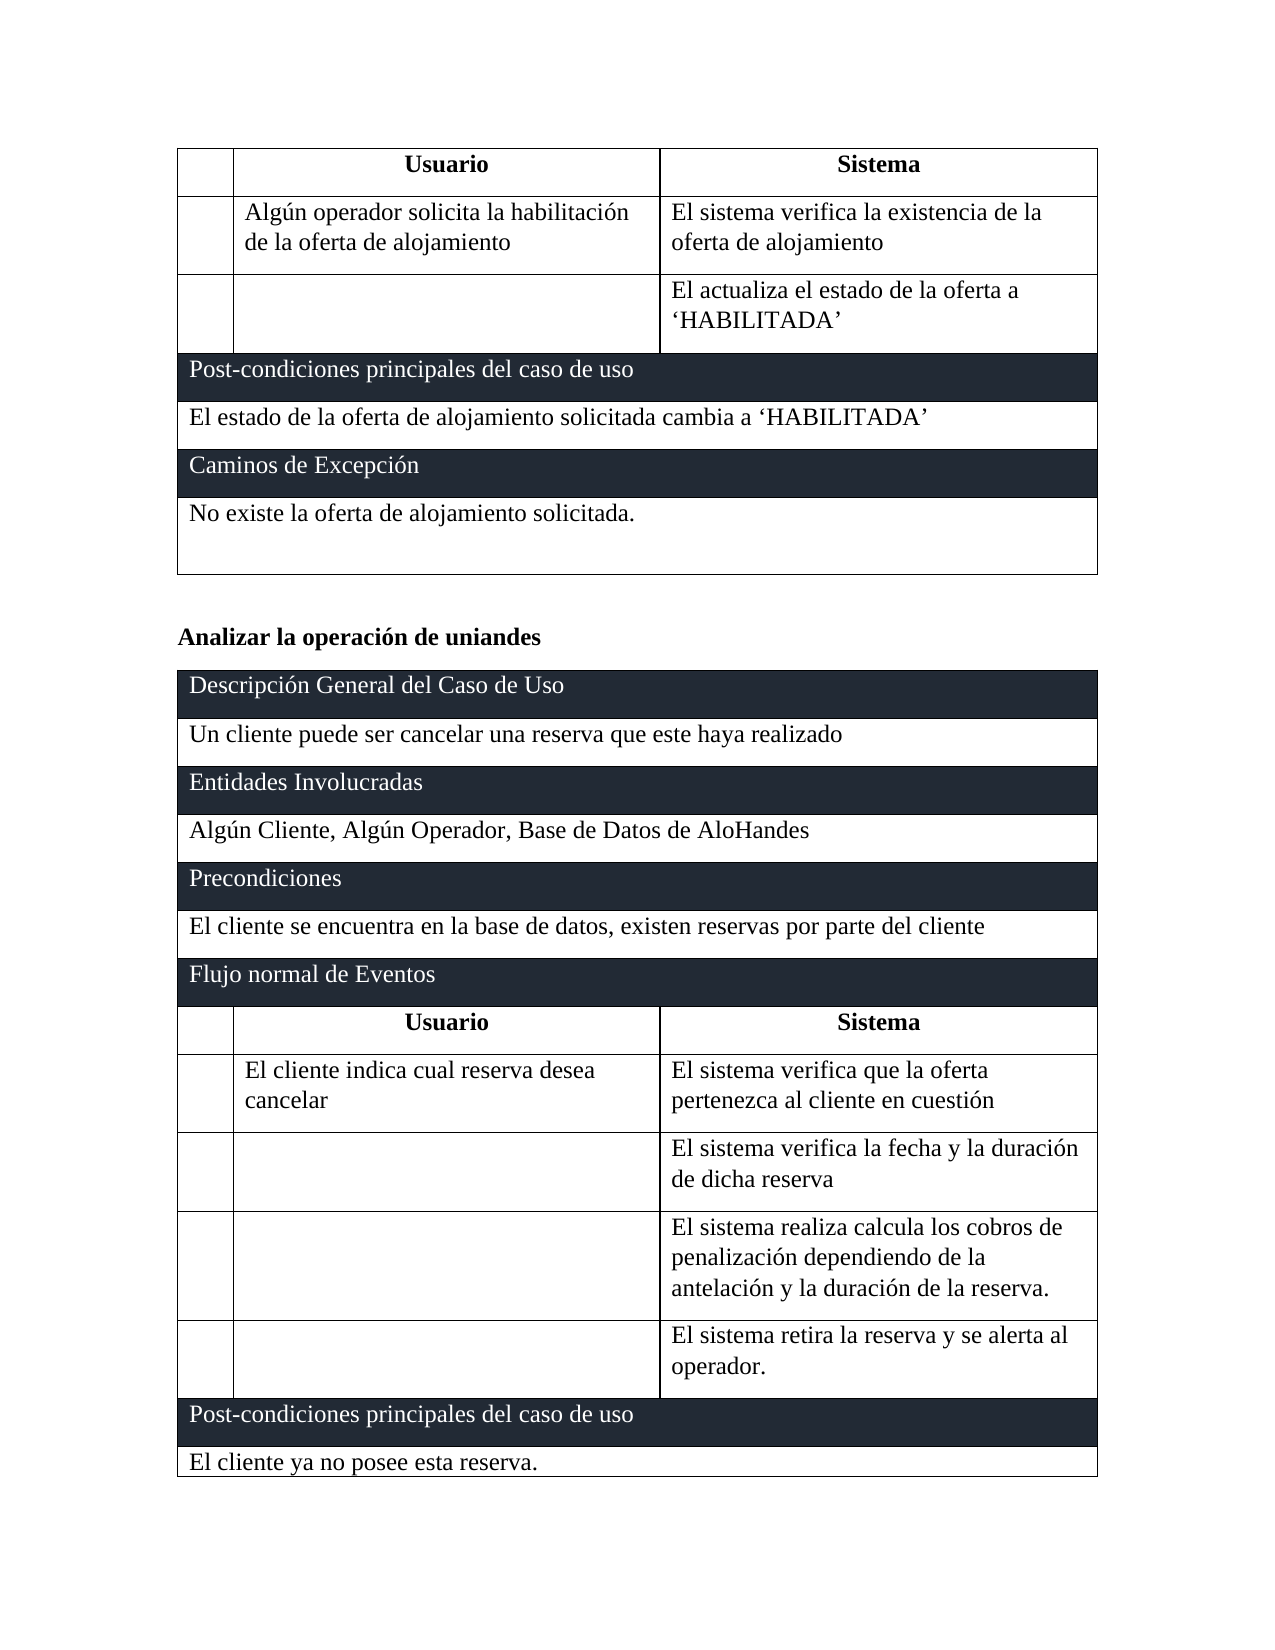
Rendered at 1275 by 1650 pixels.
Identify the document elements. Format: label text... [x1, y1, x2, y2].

table_cell El cliente indica cual reserva desea cancelar [234, 1055, 659, 1132]
table_cell El sistema verifica que la oferta pertenezca al cliente en cuestión [661, 1055, 1097, 1132]
table_cell El estado de la oferta de alojamiento solicitada cambia a ‘HABILITADA’ [178, 402, 1097, 449]
table_cell Algún operador solicita la habilitación de la oferta de alojamiento [234, 197, 659, 274]
table_cell [178, 1007, 233, 1054]
table_cell El sistema retira la reserva y se alerta al operador. [661, 1321, 1097, 1398]
table_cell Post-condiciones principales del caso de uso [178, 1399, 1097, 1446]
table_cell El cliente se encuentra en la base de datos, existen reservas por parte del cliente [178, 911, 1097, 958]
table_cell [178, 1321, 233, 1398]
table_cell Sistema [661, 149, 1097, 196]
table_cell Post-condiciones principales del caso de uso [178, 354, 1097, 401]
table_cell El sistema verifica la fecha y la duración de dicha reserva [661, 1133, 1097, 1211]
table_cell [178, 1055, 233, 1132]
table_cell Precondiciones [178, 863, 1097, 910]
table_cell El sistema verifica la existencia de la oferta de alojamiento [661, 197, 1097, 274]
table_cell [234, 275, 659, 353]
table_cell Flujo normal de Eventos [178, 959, 1097, 1006]
table_cell Algún Cliente, Algún Operador, Base de Datos de AloHandes [178, 815, 1097, 862]
table_cell [178, 1212, 233, 1319]
table_cell El sistema realiza calcula los cobros de penalización dependiendo de la antelación y la duración de la reserva. [661, 1212, 1097, 1319]
table_cell Sistema [661, 1007, 1097, 1054]
table_cell Usuario [234, 1007, 659, 1054]
table_cell Entidades Involucradas [178, 767, 1097, 814]
table_cell No existe la oferta de alojamiento solicitada. [178, 498, 1097, 574]
table_cell Usuario [234, 149, 659, 196]
table_header Descripción General del Caso de Uso [178, 671, 1097, 718]
table_cell Un cliente puede ser cancelar una reserva que este haya realizado [178, 719, 1097, 766]
table_cell [234, 1321, 659, 1398]
table_cell [178, 1133, 233, 1211]
table_cell [234, 1133, 659, 1211]
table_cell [178, 1447, 1097, 1476]
table_cell Caminos de Excepción [178, 450, 1097, 497]
table_cell [178, 149, 233, 196]
text Analizar la operación de uniandes [177, 622, 1098, 651]
table_cell El actualiza el estado de la oferta a ‘HABILITADA’ [661, 275, 1097, 353]
table_cell [178, 275, 233, 353]
table_cell [234, 1212, 659, 1319]
table_cell [178, 197, 233, 274]
